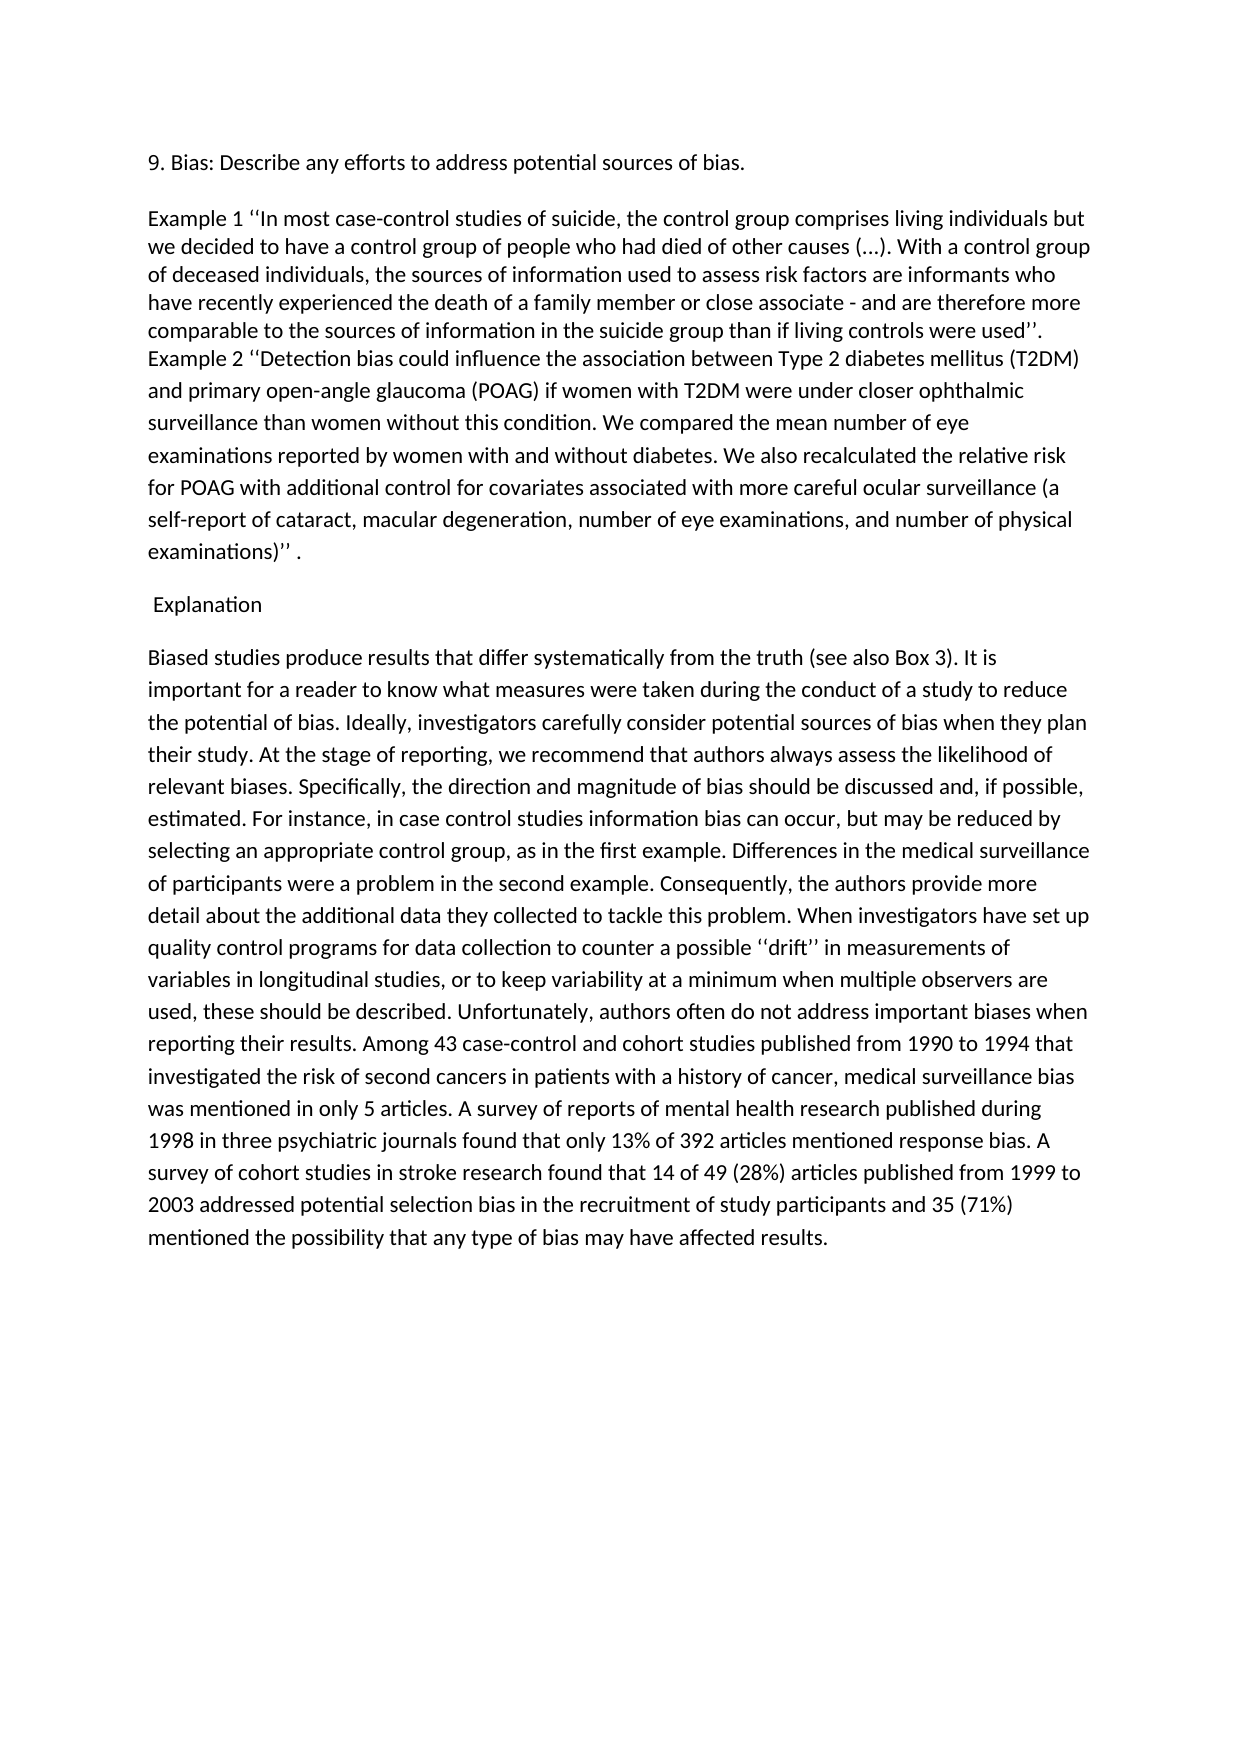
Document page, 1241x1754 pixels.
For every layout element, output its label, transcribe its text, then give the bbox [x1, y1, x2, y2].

text Example 2 ‘‘Detection bias could influence the association between Type 2 diabetes mellitus (T2DM) and primary open-angle glaucoma (POAG) if women with T2DM were under closer ophthalmic surveillance than women without this condition. We compared the mean number of eye examinations reported by women with and without diabetes. We also recalculated the relative risk for POAG with additional control for covariates associated with more careful ocular surveillance (a self-report of cataract, macular degeneration, number of eye examinations, and number of physical examinations)’’ . [148, 344, 1093, 565]
text Example 1 ‘‘In most case-control studies of suicide, the control group comprises living individuals but we decided to have a control group of people who had died of other causes (...). With a control group of deceased individuals, the sources of information used to assess risk factors are informants who have recently experienced the death of a family member or close associate - and are therefore more comparable to the sources of information in the suicide group than if living controls were used’’. [148, 204, 1093, 344]
text Explanation [148, 590, 1093, 618]
text 9. Bias: Describe any efforts to address potential sources of bias. [148, 148, 1093, 176]
text Biased studies produce results that differ systematically from the truth (see also Box 3). It is important for a reader to know what measures were taken during the conduct of a study to reduce the potential of bias. Ideally, investigators carefully consider potential sources of bias when they plan their study. At the stage of reporting, we recommend that authors always assess the likelihood of relevant biases. Specifically, the direction and magnitude of bias should be discussed and, if possible, estimated. For instance, in case control studies information bias can occur, but may be reduced by selecting an appropriate control group, as in the first example. Differences in the medical surveillance of participants were a problem in the second example. Consequently, the authors provide more detail about the additional data they collected to tackle this problem. When investigators have set up quality control programs for data collection to counter a possible ‘‘drift’’ in measurements of variables in longitudinal studies, or to keep variability at a minimum when multiple observers are used, these should be described. Unfortunately, authors often do not address important biases when reporting their results. Among 43 case-control and cohort studies published from 1990 to 1994 that investigated the risk of second cancers in patients with a history of cancer, medical surveillance bias was mentioned in only 5 articles. A survey of reports of mental health research published during 1998 in three psychiatric journals found that only 13% of 392 articles mentioned response bias. A survey of cohort studies in stroke research found that 14 of 49 (28%) articles published from 1999 to 2003 addressed potential selection bias in the recruitment of study participants and 35 (71%) mentioned the possibility that any type of bias may have affected results. [148, 643, 1093, 1251]
